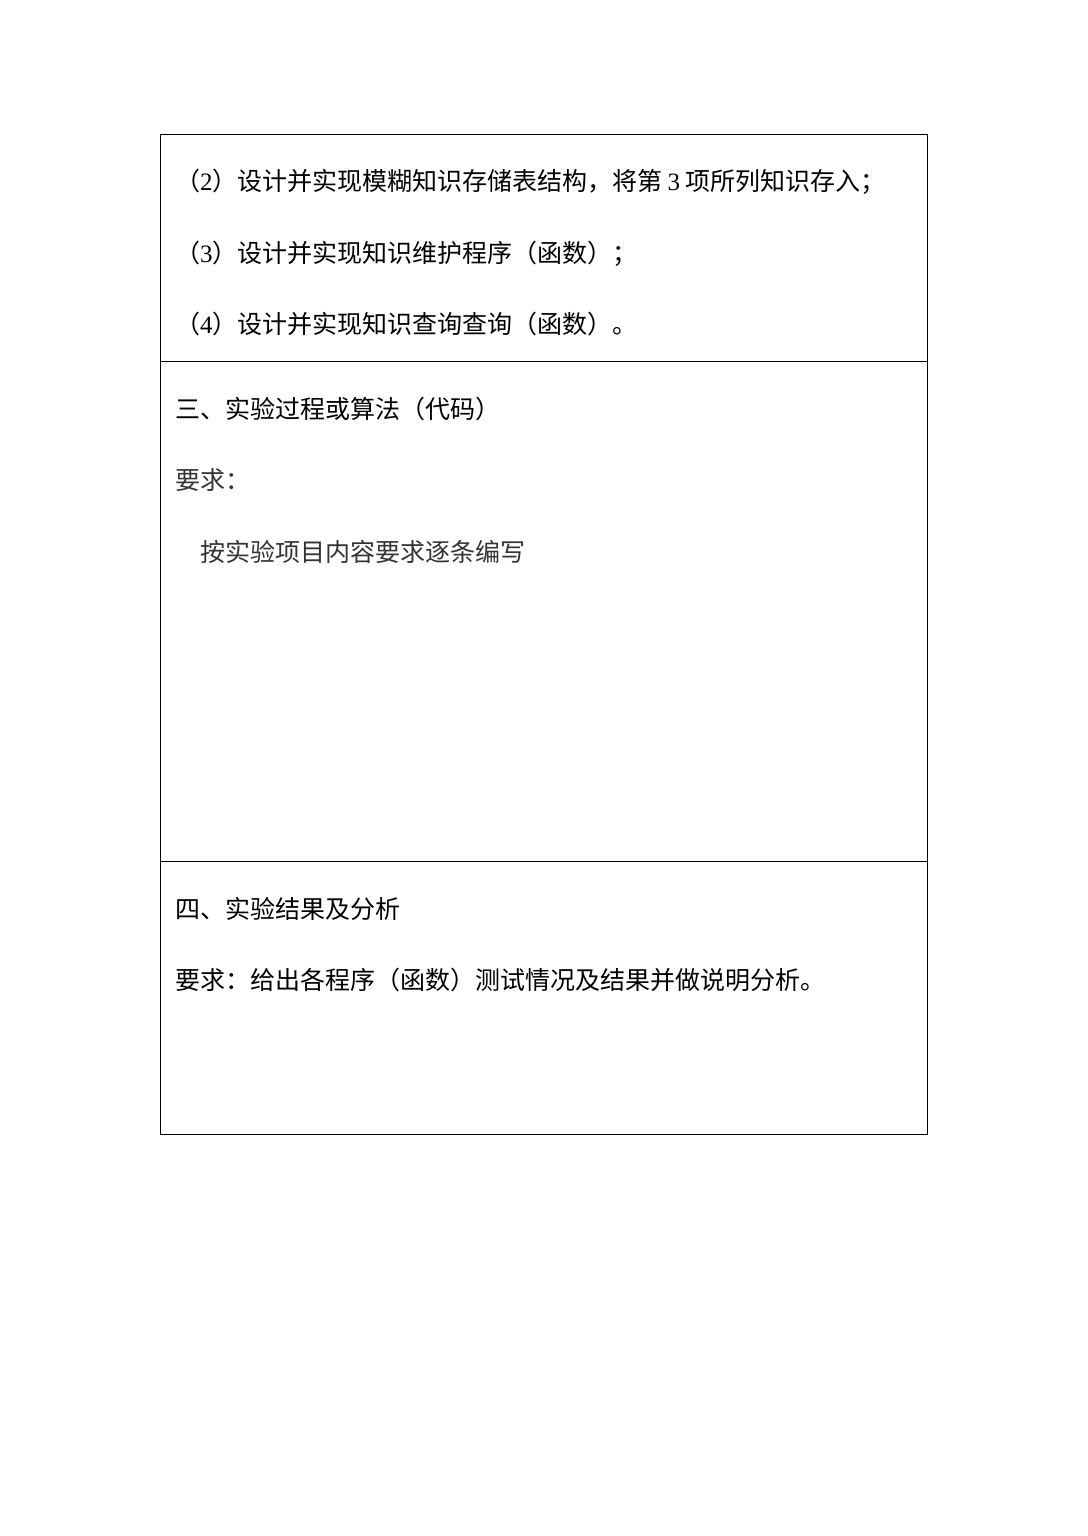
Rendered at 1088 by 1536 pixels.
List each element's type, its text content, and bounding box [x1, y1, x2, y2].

table_cell 三、实验过程或算法（代码） 要求： 按实验项目内容要求逐条编写 [161, 362, 927, 861]
table_cell 实验结果及分析 要求：给出各程序（函数）测试情况及结果并做说明分析。 [161, 862, 927, 1134]
